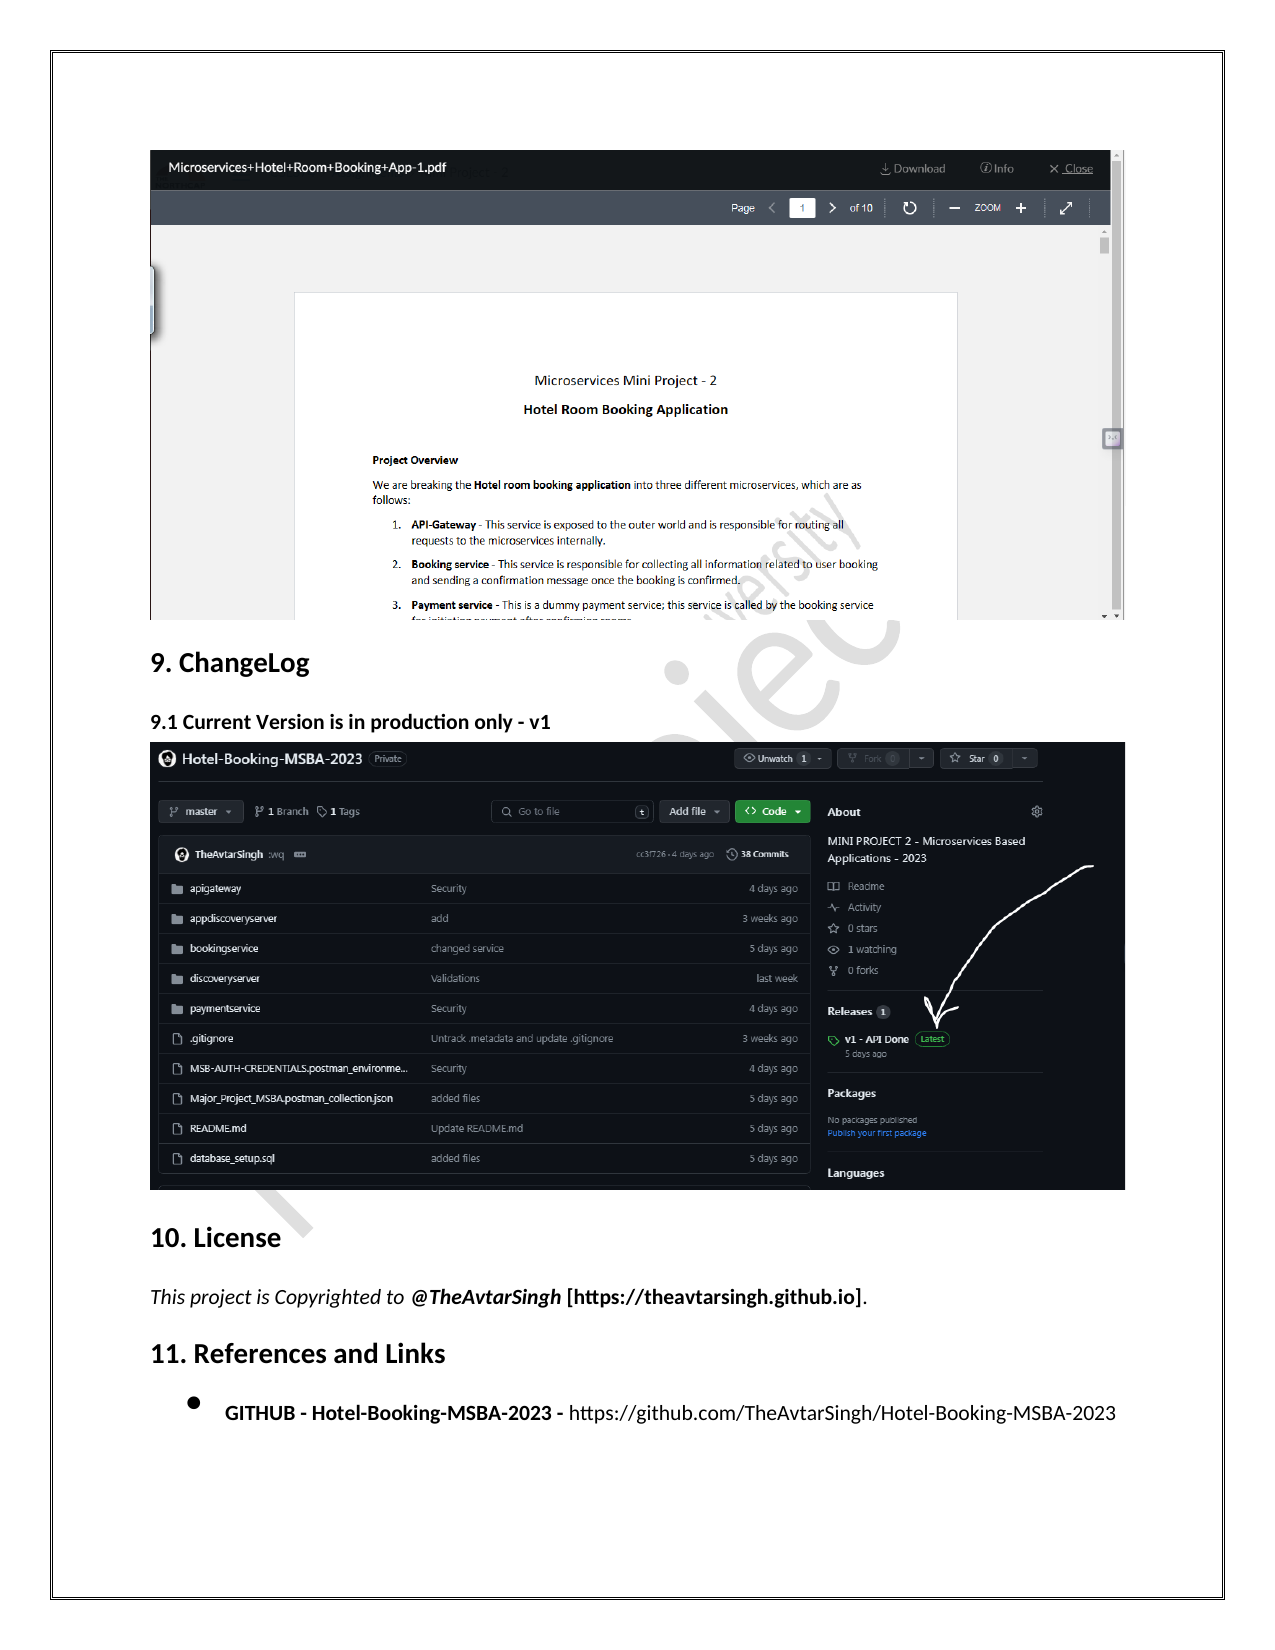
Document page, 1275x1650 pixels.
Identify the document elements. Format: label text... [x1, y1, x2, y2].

list This project is Copyrighted to @TheAvtarSingh [https://theavtarsingh.github.io]. [150, 1264, 1125, 1309]
picture [150, 742, 1125, 1190]
list 10. License [150, 1193, 1125, 1254]
list 11. References and Links [150, 1309, 1125, 1371]
picture [150, 150, 1125, 620]
list 9.1 Current Version is in production only - v1 [150, 689, 1125, 735]
list GITHUB - Hotel-Booking-MSBA-2023 - https://github.com/TheAvtarSingh/Hotel-Booking-MSBA-2023 [187, 1379, 1125, 1425]
list 9. ChangeLog [150, 620, 1125, 680]
